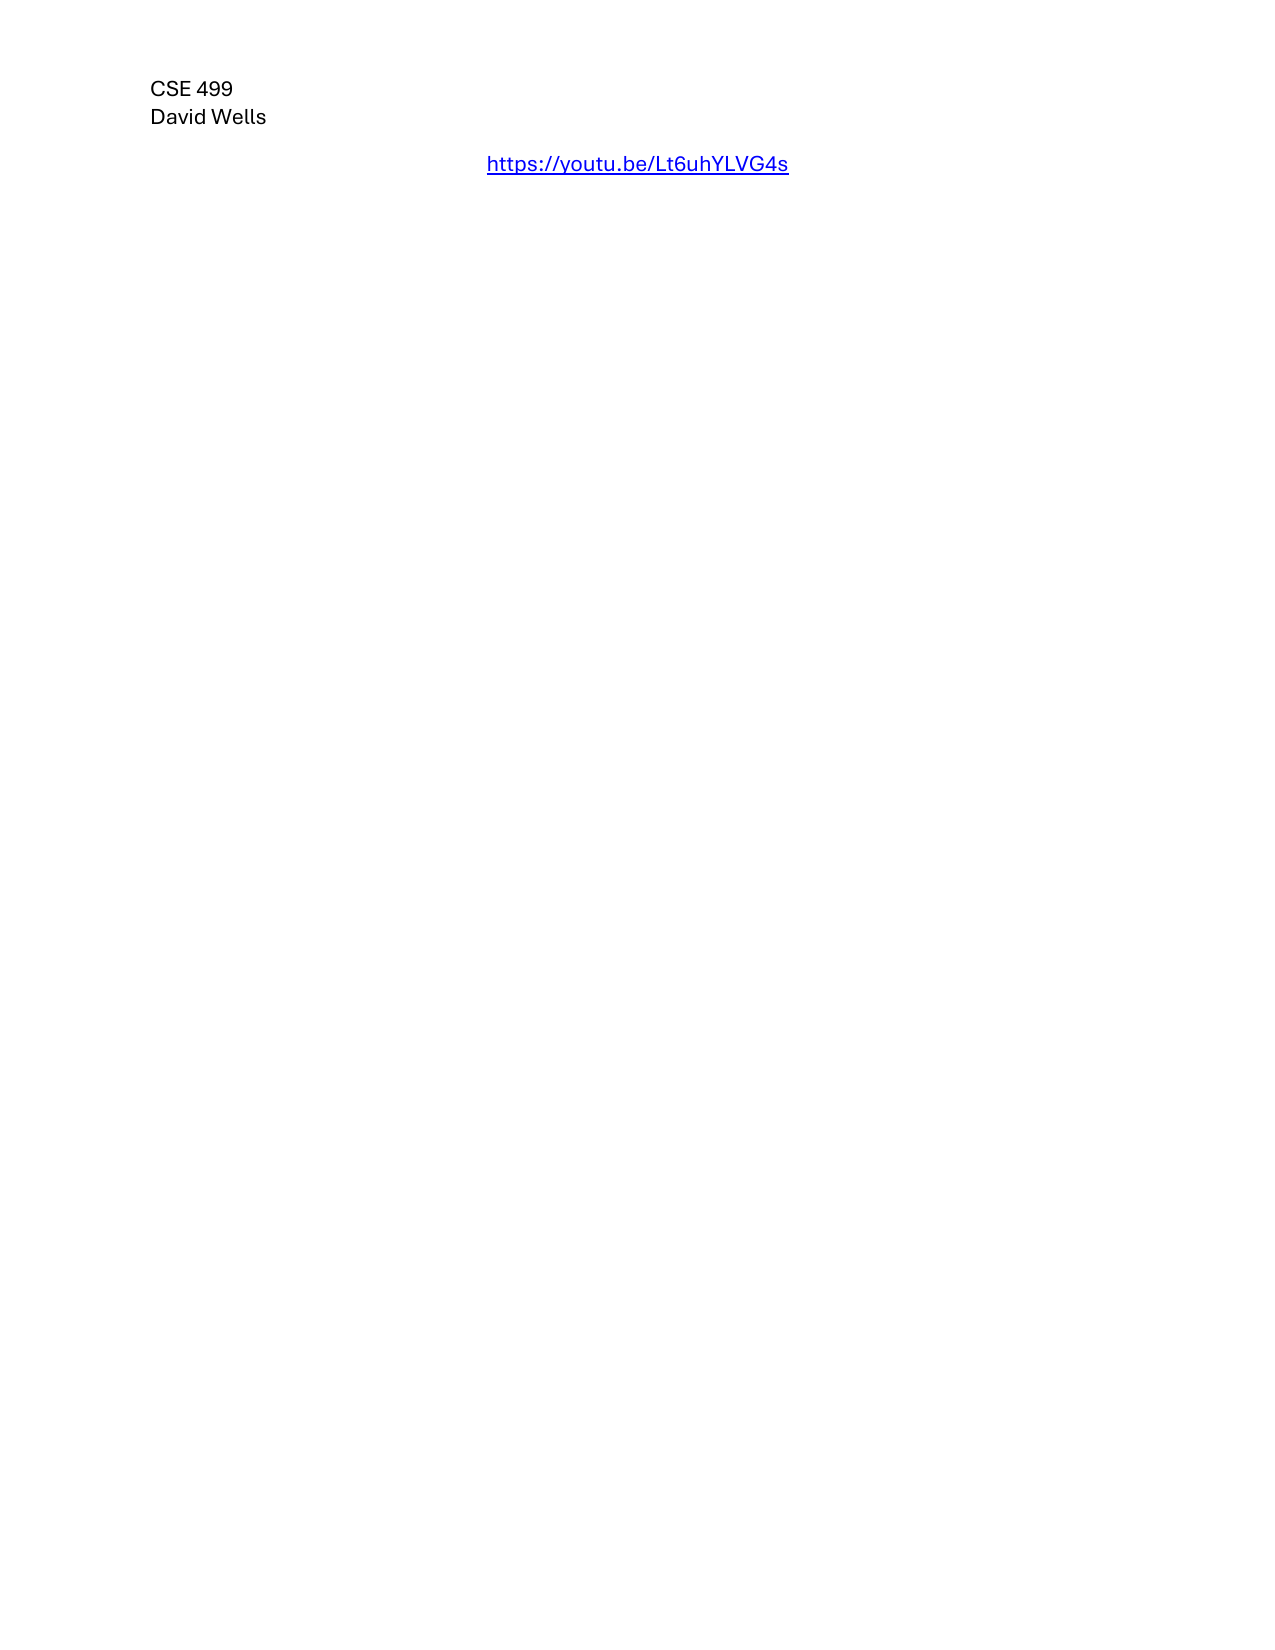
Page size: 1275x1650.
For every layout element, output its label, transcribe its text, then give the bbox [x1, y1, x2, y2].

text https://youtu.be/Lt6uhYLVG4s [150, 150, 1125, 178]
